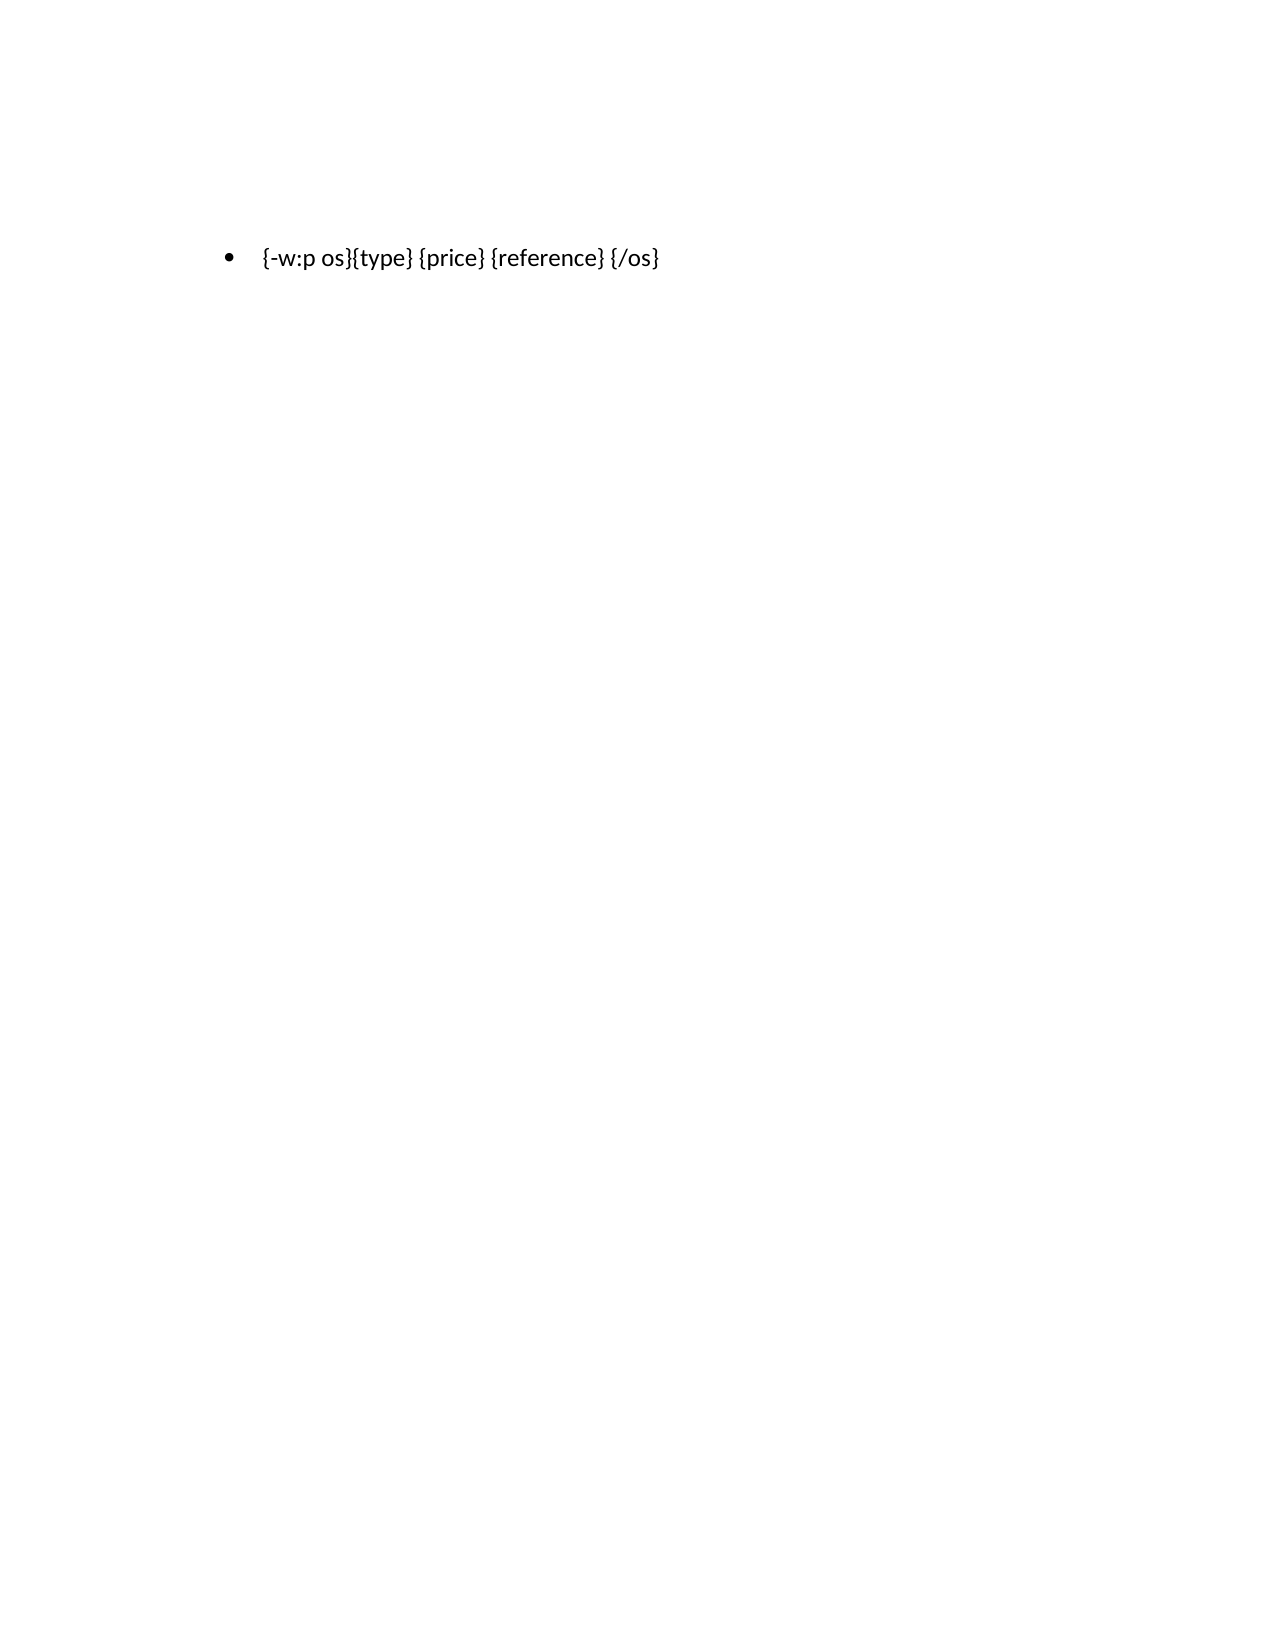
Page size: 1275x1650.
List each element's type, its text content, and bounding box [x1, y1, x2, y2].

list {-w:p os}{type} {price} {reference} {/os} [225, 242, 1087, 273]
